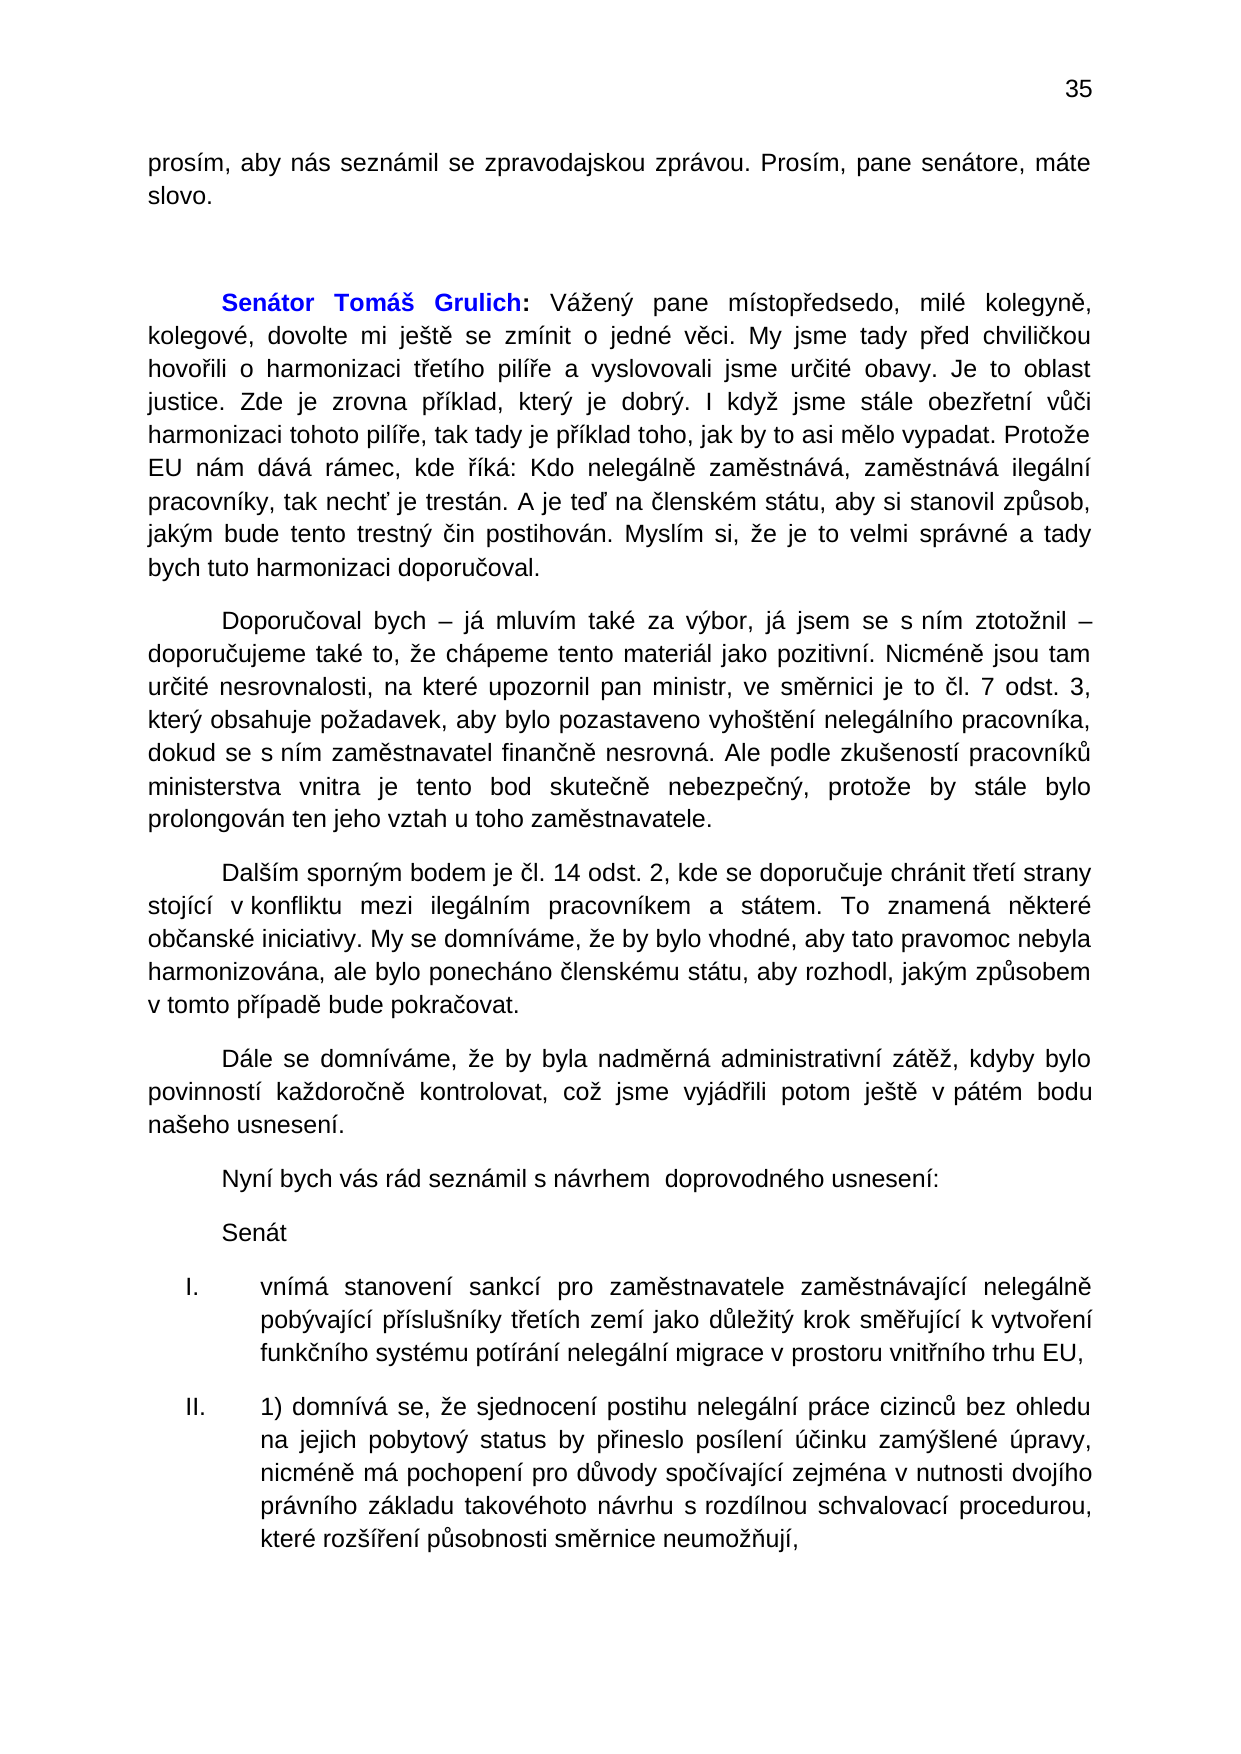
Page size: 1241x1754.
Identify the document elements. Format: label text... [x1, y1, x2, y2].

list vnímá stanovení sankcí pro zaměstnavatele zaměstnávající nelegálně pobývající příslušníky třetích zemí jako důležitý krok směřující k vytvoření funkčního systému potírání nelegální migrace v prostoru vnitřního trhu EU, [185, 1272, 1093, 1367]
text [148, 148, 1093, 209]
text Nyní bych vás rád seznámil s návrhem doprovodného usnesení: [148, 1164, 1093, 1193]
text Dále se domníváme, že by byla nadměrná administrativní zátěž, kdyby bylo povinností každoročně kontrolovat, což jsme vyjádřili potom ještě v pátém bodu našeho usnesení. [148, 1044, 1093, 1139]
text Doporučoval bych – já mluvím také za výbor, já jsem se s ním ztotožnil – doporučujeme také to, že chápeme tento materiál jako pozitivní. Nicméně jsou tam určité nesrovnalosti, na které upozornil pan ministr, ve směrnici je to čl. 7 odst. 3, který obsahuje požadavek, aby bylo pozastaveno vyhoštění nelegálního pracovníka, dokud se s ním zaměstnavatel finančně nesrovná. Ale podle zkušeností pracovníků ministerstva vnitra je tento bod skutečně nebezpečný, protože by stále bylo prolongován ten jeho vztah u toho zaměstnavatele. [148, 606, 1093, 833]
text Dalším sporným bodem je čl. 14 odst. 2, kde se doporučuje chránit třetí strany stojící v konfliktu mezi ilegálním pracovníkem a státem. To znamená některé občanské iniciativy. My se domníváme, že by bylo vhodné, aby tato pravomoc nebyla harmonizována, ale bylo ponecháno členskému státu, aby rozhodl, jakým způsobem v tomto případě bude pokračovat. [148, 858, 1093, 1019]
text Senát [148, 1218, 1093, 1247]
list 1) domnívá se, že sjednocení postihu nelegální práce cizinců bez ohledu na jejich pobytový status by přineslo posílení účinku zamýšlené úpravy, nicméně má pochopení pro důvody spočívající zejména v nutnosti dvojího právního základu takovéhoto návrhu s rozdílnou schvalovací procedurou, které rozšíření působnosti směrnice neumožňují, [185, 1392, 1093, 1553]
text Senátor Tomáš Grulich: Vážený pane místopředsedo, milé kolegyně, kolegové, dovolte mi ještě se zmínit o jedné věci. My jsme tady před chviličkou hovořili o harmonizaci třetího pilíře a vyslovovali jsme určité obavy. Je to oblast justice. Zde je zrovna příklad, který je dobrý. I když jsme stále obezřetní vůči harmonizaci tohoto pilíře, tak tady je příklad toho, jak by to asi mělo vypadat. Protože EU nám dává rámec, kde říká: Kdo nelegálně zaměstnává, zaměstnává ilegální pracovníky, tak nechť je trestán. A je teď na členském státu, aby si stanovil způsob, jakým bude tento trestný čin postihován. Myslím si, že je to velmi správné a tady bych tuto harmonizaci doporučoval. [148, 288, 1093, 581]
